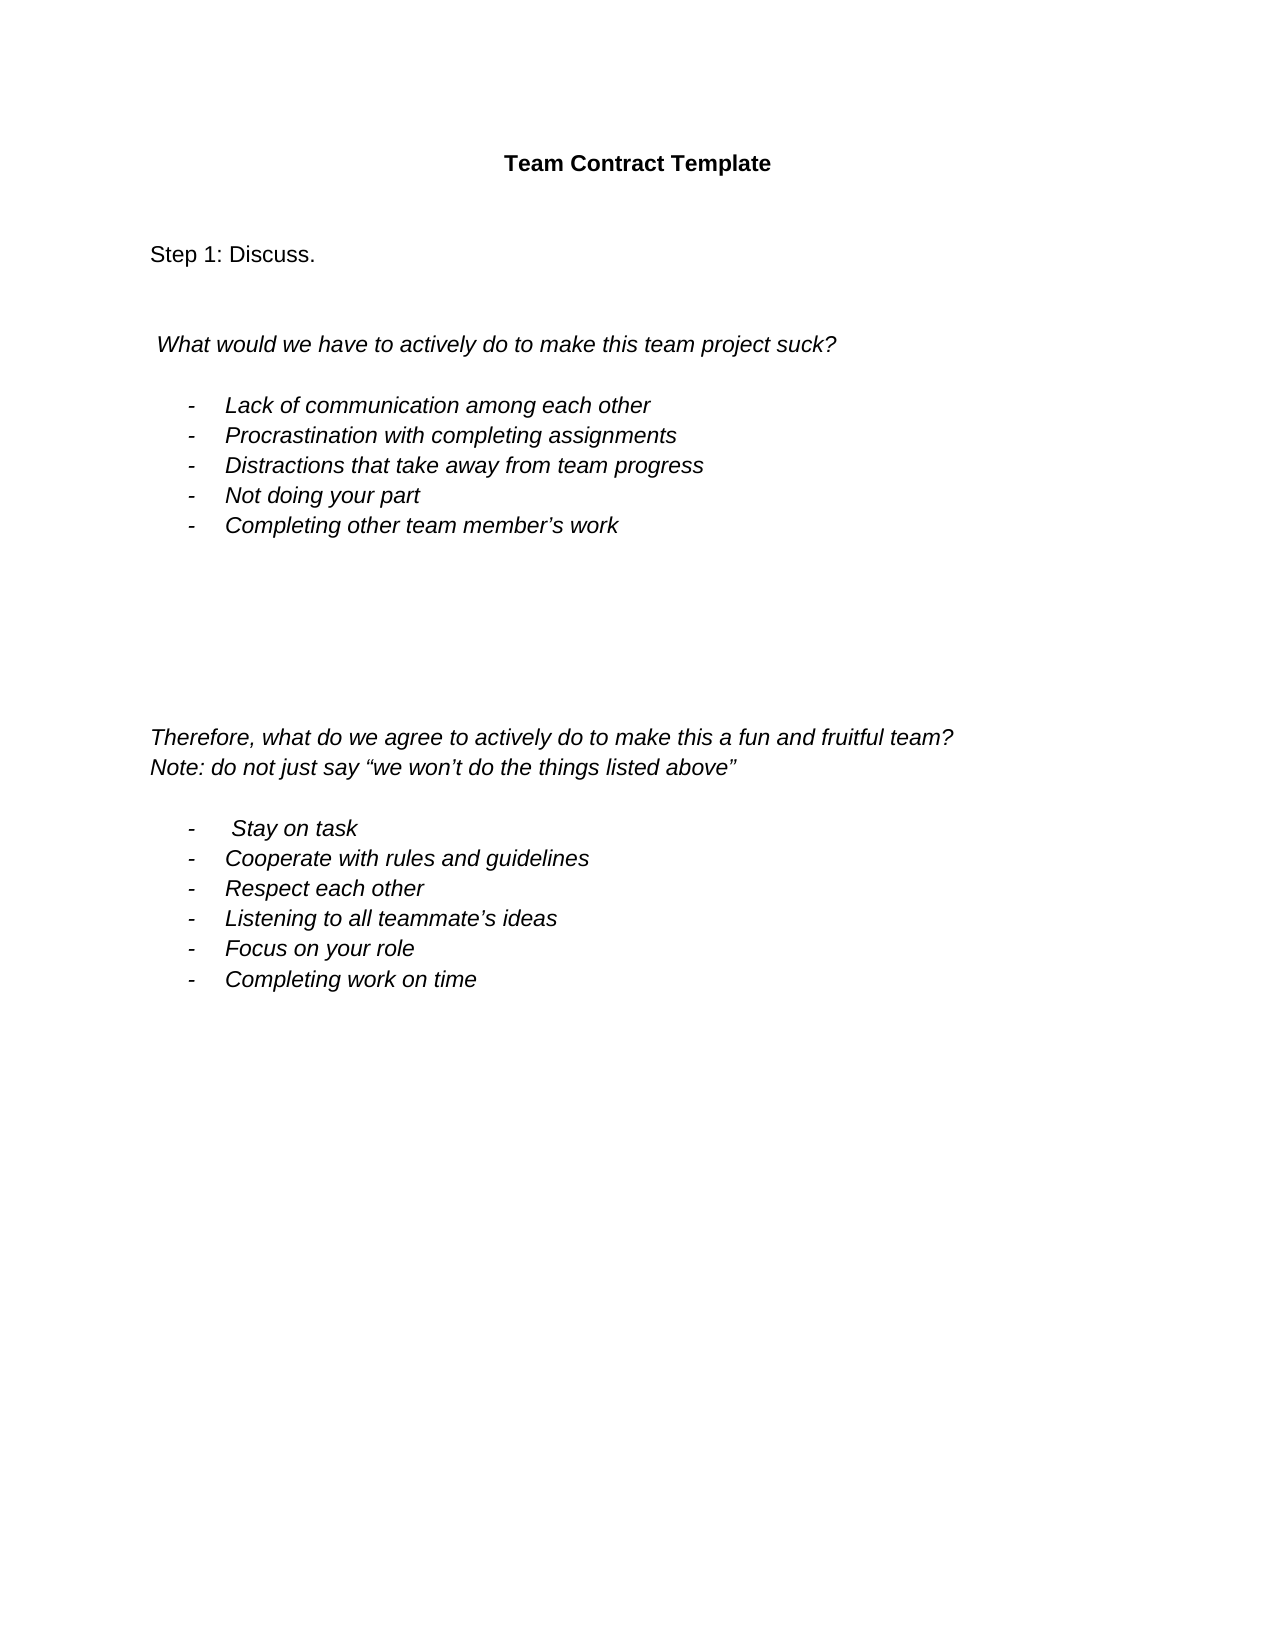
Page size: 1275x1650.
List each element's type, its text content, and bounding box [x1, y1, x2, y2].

list Stay on task [187, 814, 1125, 841]
text Therefore, what do we agree to actively do to make this a fun and fruitful team? [150, 724, 1125, 750]
list Cooperate with rules and guidelines [187, 845, 1125, 871]
text What would we have to actively do to make this team project suck? [150, 331, 1125, 358]
list Listening to all teammate’s ideas [187, 905, 1125, 932]
list Not doing your part [187, 482, 1125, 509]
list Focus on your role [187, 935, 1125, 962]
text Note: do not just say “we won’t do the things listed above” [150, 754, 1125, 781]
list Procrastination with completing assignments [187, 422, 1125, 448]
text Team Contract Template [150, 150, 1125, 176]
list Completing work on time [187, 966, 1125, 992]
list Distractions that take away from team progress [187, 452, 1125, 478]
list Respect each other [187, 875, 1125, 901]
list Completing other team member’s work [187, 512, 1125, 539]
list Lack of communication among each other [187, 392, 1125, 418]
text Step 1: Discuss. [150, 241, 1125, 267]
